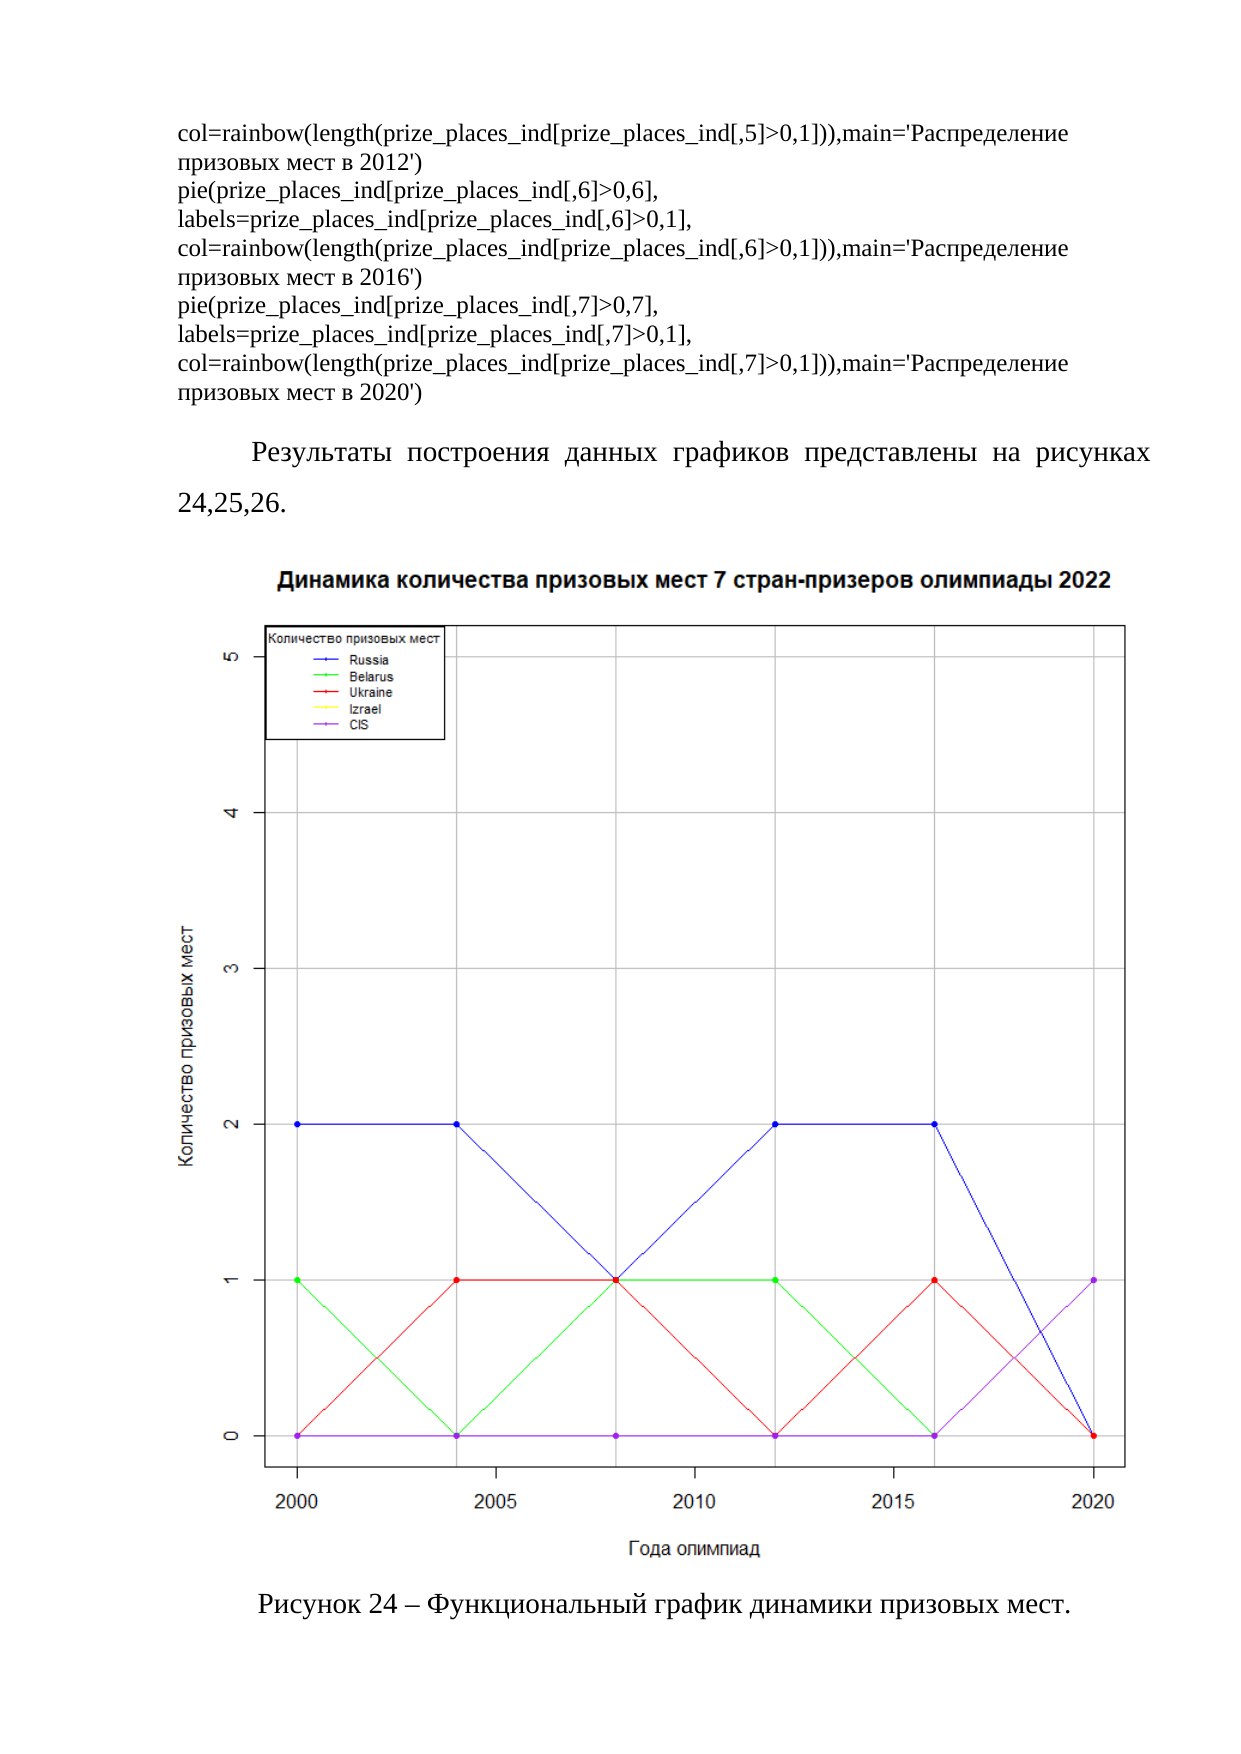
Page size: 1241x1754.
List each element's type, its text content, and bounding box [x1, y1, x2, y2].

text pie(prize_places_ind[prize_places_ind[,7]>0,7], labels=prize_places_ind[prize_places_ind[,7]>0,1], col=rainbow(length(prize_places_ind[prize_places_ind[,7]>0,1])),main='Распределение призовых мест в 2020') [177, 291, 1152, 406]
text Рисунок 24 – Функциональный график динамики призовых мест. [177, 1586, 1152, 1619]
text Результаты построения данных графиков представлены на рисунках 24,25,26. [177, 434, 1152, 518]
picture [177, 535, 1152, 1572]
text pie(prize_places_ind[prize_places_ind[,6]>0,6], labels=prize_places_ind[prize_places_ind[,6]>0,1], col=rainbow(length(prize_places_ind[prize_places_ind[,6]>0,1])),main='Распределение призовых мест в 2016') [177, 176, 1152, 291]
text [177, 118, 1152, 176]
